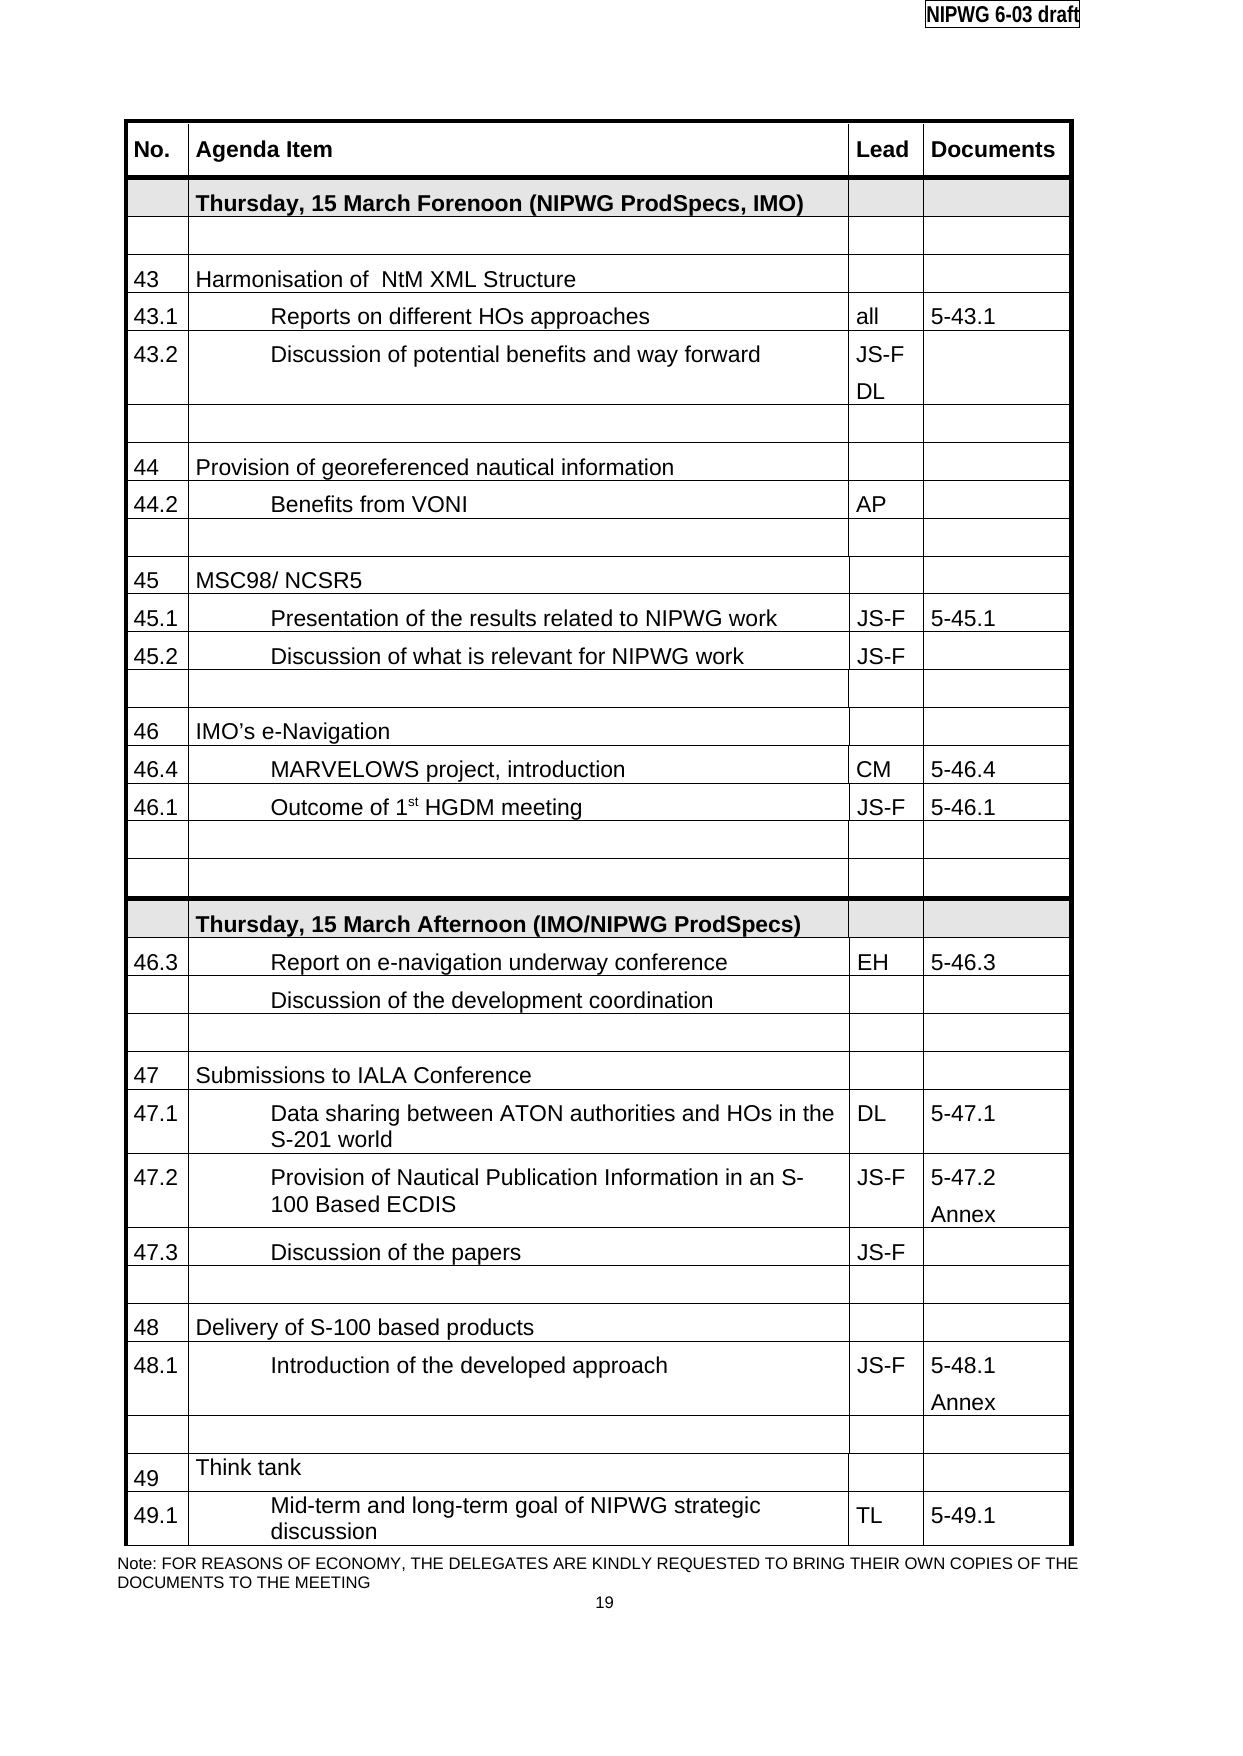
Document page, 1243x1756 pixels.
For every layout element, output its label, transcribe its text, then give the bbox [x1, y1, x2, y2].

table_cell 46 [128, 708, 188, 744]
table_cell JS-F [850, 1228, 923, 1265]
table_cell [924, 1052, 1069, 1088]
table_cell [924, 405, 1069, 442]
table_cell [924, 859, 1069, 896]
table_cell JS-F [850, 594, 923, 631]
table_cell Introduction of the developed approach [189, 1342, 849, 1415]
table_cell all [849, 293, 923, 330]
table_cell [924, 443, 1069, 480]
table_cell Discussion of what is relevant for NIPWG work [189, 632, 849, 669]
table_cell 46.1 [128, 784, 188, 820]
table_cell Outcome of 1st HGDM meeting [189, 784, 849, 820]
table_cell 5-47.2 Annex [924, 1154, 1069, 1227]
table_cell 44 [128, 443, 188, 480]
table_cell [189, 1014, 849, 1051]
table_header Agenda Item [189, 123, 848, 175]
table_cell Discussion of the papers [189, 1228, 849, 1265]
table_cell [189, 670, 848, 707]
table_cell Harmonisation of NtM XML Structure [189, 255, 848, 292]
table_cell [128, 217, 188, 254]
table_cell Benefits from VONI [189, 481, 848, 518]
table_cell [850, 1304, 923, 1341]
table_cell 49.1 [128, 1492, 188, 1545]
table_cell Discussion of potential benefits and way forward [189, 331, 848, 404]
table_cell [128, 821, 188, 858]
table_cell [189, 1416, 849, 1453]
table_cell [128, 1416, 188, 1453]
table_cell Thursday, 15 March Afternoon (IMO/NIPWG ProdSpecs) [189, 901, 848, 937]
table_cell [189, 519, 848, 556]
table_cell [189, 859, 848, 896]
table_cell 45.1 [128, 594, 188, 631]
table_cell 45 [128, 557, 188, 593]
table_cell [924, 481, 1069, 518]
table_cell Discussion of the development coordination [189, 976, 849, 1013]
table_cell [849, 180, 923, 216]
table_cell [850, 1014, 923, 1051]
table_cell Report on e-navigation underway conference [189, 938, 849, 975]
table_cell DL [850, 1090, 923, 1153]
table_cell [924, 519, 1069, 556]
table_cell [128, 1266, 188, 1303]
table_header Documents [924, 123, 1069, 175]
table_cell [924, 1416, 1069, 1453]
table_cell 43.1 [128, 293, 188, 330]
table_cell 44.2 [128, 481, 188, 518]
table_cell EH [850, 938, 923, 975]
table_cell 47.1 [128, 1090, 188, 1153]
table_cell [850, 708, 923, 744]
table_cell [849, 670, 923, 707]
table_cell JS-F [850, 784, 923, 820]
table_cell [128, 405, 188, 442]
table_cell [924, 632, 1069, 669]
table_cell IMO’s e-Navigation [189, 708, 849, 744]
table_cell MSC98/ NCSR5 [189, 557, 849, 593]
table_cell Submissions to IALA Conference [189, 1052, 849, 1088]
table_cell [924, 180, 1069, 216]
table_cell MARVELOWS project, introduction [189, 746, 848, 782]
table_cell [924, 670, 1069, 707]
table_cell 5-46.3 [924, 938, 1069, 975]
table_cell [849, 901, 923, 937]
table_cell [850, 1052, 923, 1088]
table_header Lead [849, 123, 923, 175]
table_cell Thursday, 15 March Forenoon (NIPWG ProdSpecs, IMO) [189, 180, 848, 216]
table_cell Data sharing between ATON authorities and HOs in the S-201 world [189, 1090, 849, 1153]
table_cell [128, 901, 188, 937]
table_cell [924, 976, 1069, 1013]
table_cell [849, 255, 923, 292]
table_cell 46.4 [128, 746, 188, 782]
table_cell [128, 859, 188, 896]
table_cell 46.3 [128, 938, 188, 975]
table_cell [849, 1454, 923, 1491]
table_cell 47 [128, 1052, 188, 1088]
table_cell Delivery of S-100 based products [189, 1304, 849, 1341]
table_cell [924, 1304, 1069, 1341]
table_cell 47.2 [128, 1154, 188, 1227]
table_cell 5-46.1 [924, 784, 1069, 820]
table_cell [850, 1266, 923, 1303]
table_cell Reports on different HOs approaches [189, 293, 848, 330]
table_cell Provision of Nautical Publication Information in an S-100 Based ECDIS [189, 1154, 849, 1227]
table_cell [849, 821, 923, 858]
table_cell [924, 557, 1069, 593]
table_cell [128, 670, 188, 707]
table_cell [924, 331, 1069, 404]
table_cell [189, 1266, 849, 1303]
table_cell 5-46.4 [924, 746, 1069, 782]
table_cell 5-49.1 [924, 1492, 1069, 1545]
table_cell 47.3 [128, 1228, 188, 1265]
table_cell Provision of georeferenced nautical information [189, 443, 848, 480]
table_cell Mid-term and long-term goal of NIPWG strategic discussion [189, 1492, 848, 1545]
table_cell [189, 821, 848, 858]
table_cell [128, 976, 188, 1013]
table_cell AP [849, 481, 923, 518]
table_cell 48.1 [128, 1342, 188, 1415]
table_cell 48 [128, 1304, 188, 1341]
table_cell 43 [128, 255, 188, 292]
table_cell [849, 519, 923, 556]
table_cell 5-47.1 [924, 1090, 1069, 1153]
table_cell [128, 1014, 188, 1051]
table_cell [924, 708, 1069, 744]
table_cell [924, 1454, 1069, 1491]
table_cell TL [849, 1492, 923, 1545]
table_cell 49 [128, 1454, 188, 1491]
table_cell [924, 1228, 1069, 1265]
table_cell [924, 901, 1069, 937]
table_cell JS-F [850, 632, 923, 669]
table_cell [924, 255, 1069, 292]
table_cell [849, 859, 923, 896]
table_cell [850, 976, 923, 1013]
table_cell 45.2 [128, 632, 188, 669]
table_cell JS-F [850, 1342, 923, 1415]
table_cell [189, 217, 848, 254]
table_cell [849, 443, 923, 480]
table_cell 5-45.1 [924, 594, 1069, 631]
table_cell 43.2 [128, 331, 188, 404]
table_cell JS-F DL [849, 331, 923, 404]
table_cell [128, 180, 188, 216]
table_cell [128, 519, 188, 556]
table_cell [189, 405, 848, 442]
table_cell [924, 1266, 1069, 1303]
table_cell Think tank [189, 1454, 848, 1491]
table_cell [924, 217, 1069, 254]
table_cell [924, 821, 1069, 858]
table_cell [849, 405, 923, 442]
table_cell 5-43.1 [924, 293, 1069, 330]
table_cell [850, 1416, 923, 1453]
table_cell [924, 1014, 1069, 1051]
table_cell 5-48.1 Annex [924, 1342, 1069, 1415]
table_header No. [128, 123, 188, 175]
table_cell CM [849, 746, 923, 782]
table_cell Presentation of the results related to NIPWG work [189, 594, 849, 631]
table_cell [850, 557, 923, 593]
table_cell JS-F [850, 1154, 923, 1227]
table_cell [849, 217, 923, 254]
